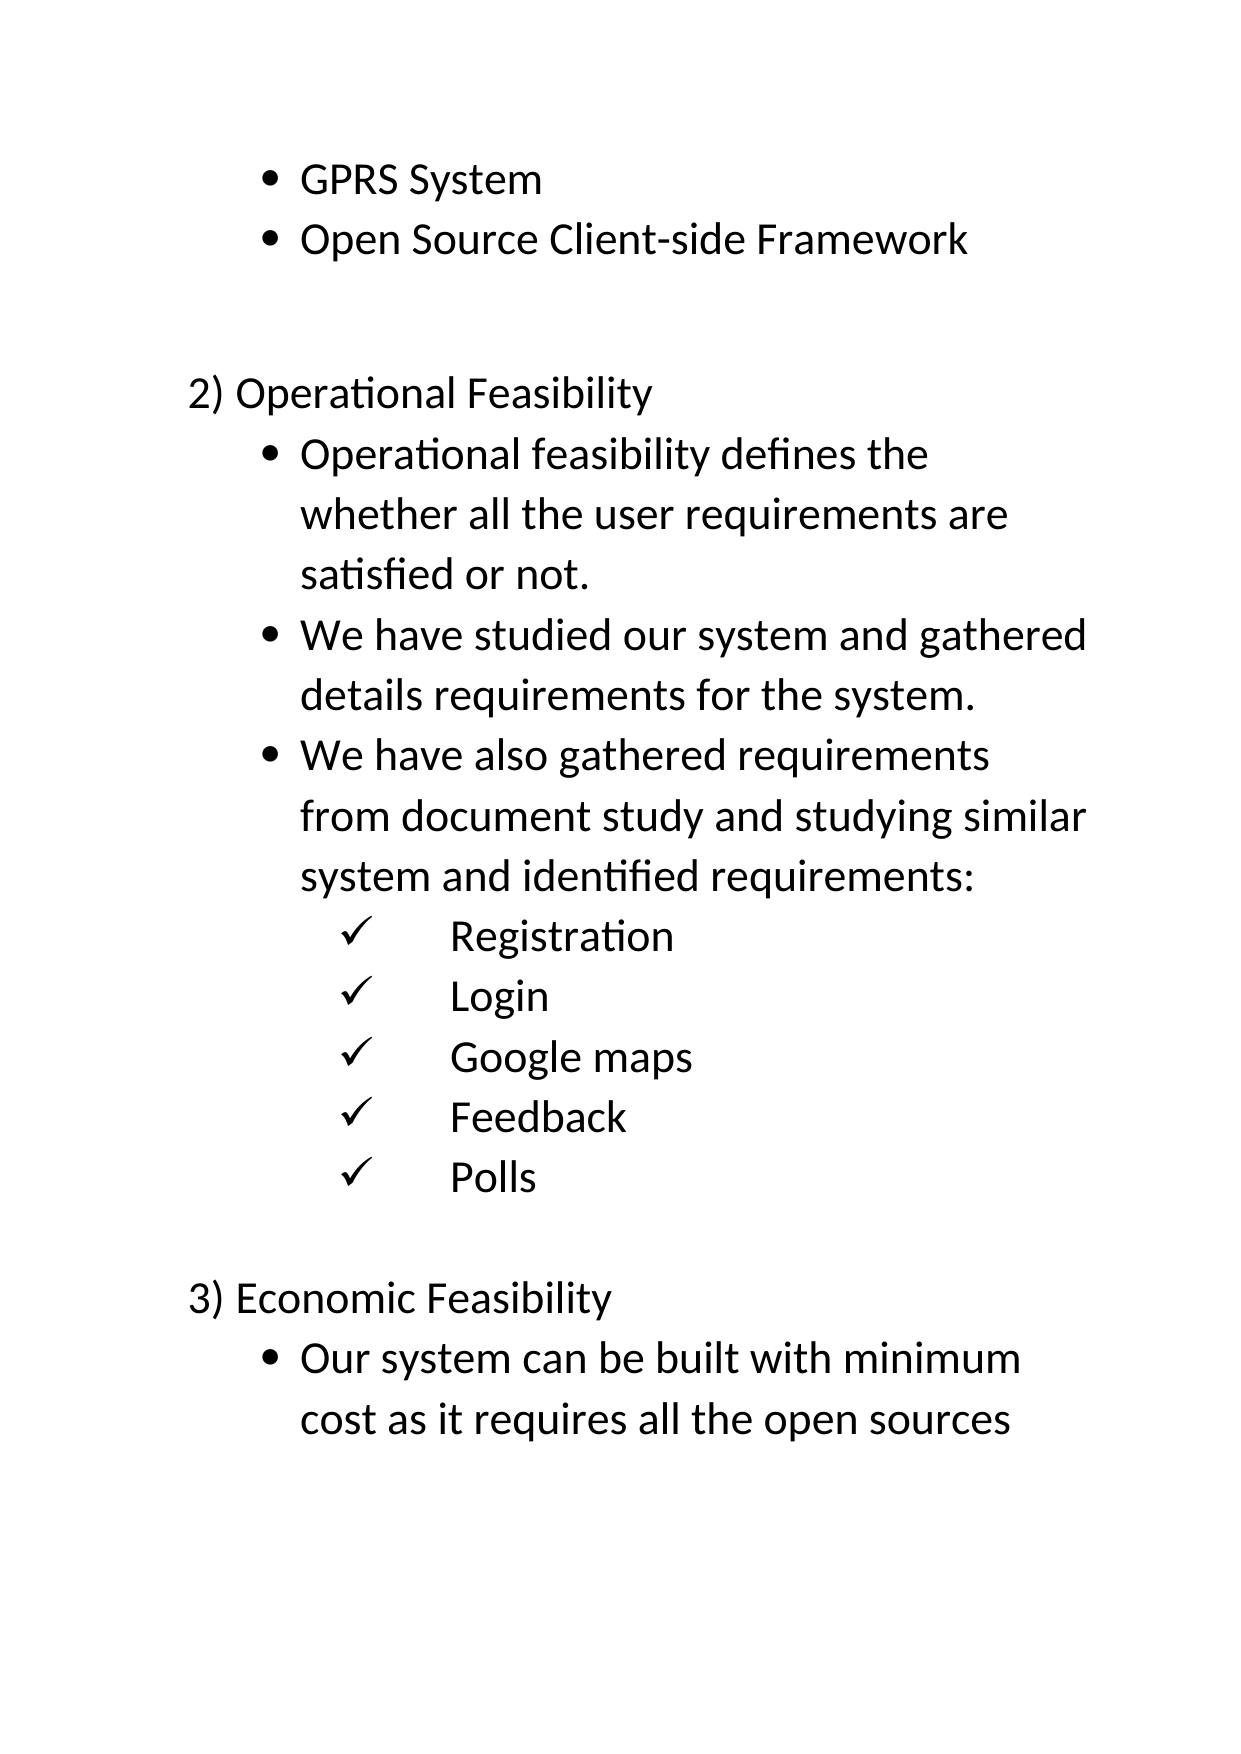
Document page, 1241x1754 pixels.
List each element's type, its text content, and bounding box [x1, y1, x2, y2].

list Economic Feasibility [187, 1269, 1090, 1325]
list We have also gathered requirements from document study and studying similar system and identified requirements: [262, 726, 1090, 903]
list Our system can be built with minimum cost as it requires all the open sources [262, 1329, 1090, 1446]
list Login [337, 967, 1090, 1023]
list Open Source Client-side Framework [262, 210, 1090, 266]
list Operational Feasibility [187, 364, 1090, 420]
list Operational feasibility defines the whether all the user requirements are satisfied or not. [262, 424, 1090, 601]
list Feedback [337, 1088, 1090, 1144]
list Registration [337, 907, 1090, 963]
list Google maps [337, 1028, 1090, 1084]
list We have studied our system and gathered details requirements for the system. [262, 606, 1090, 722]
list GPRS System [262, 150, 1090, 206]
list Polls [337, 1148, 1090, 1204]
